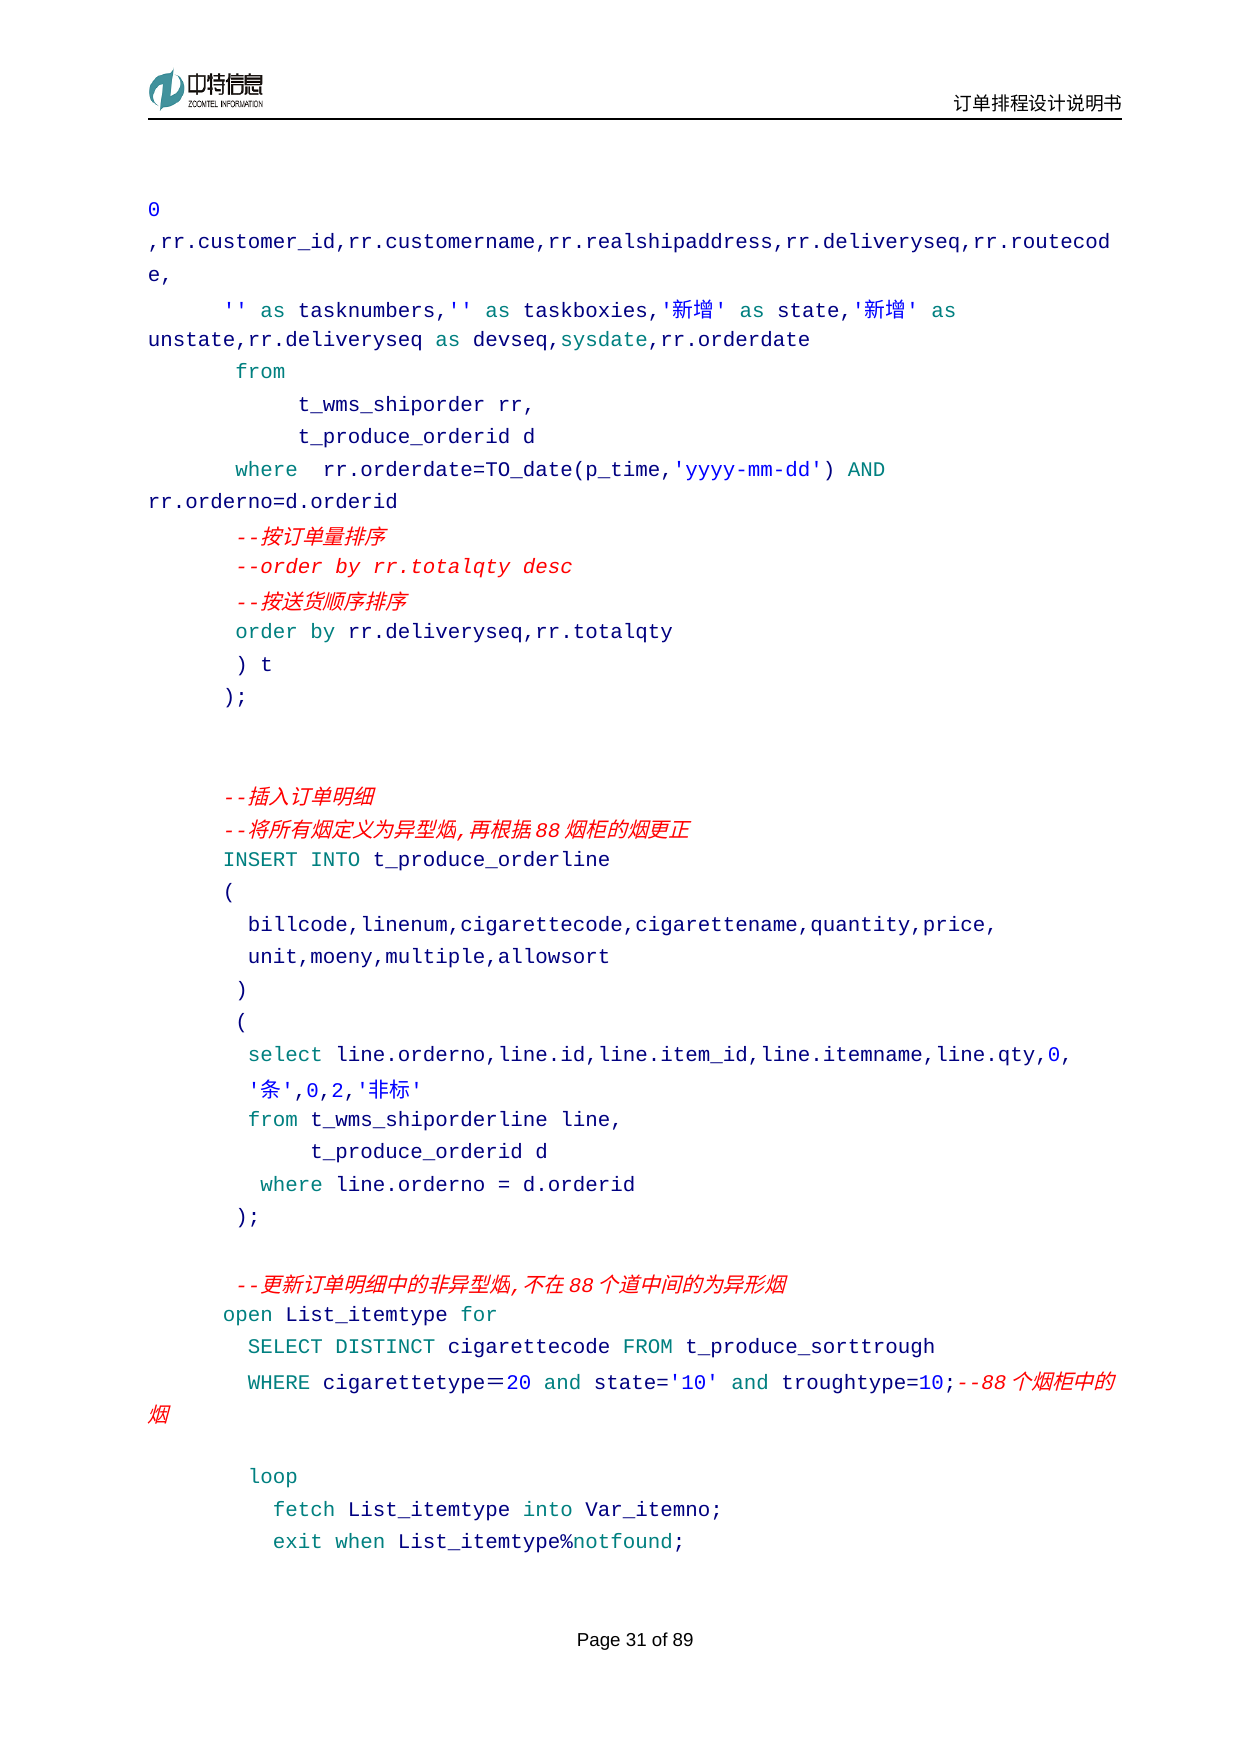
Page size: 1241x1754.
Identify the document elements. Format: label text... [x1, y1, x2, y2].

picture [146, 67, 266, 111]
text fetch List_itemtype into Var_itemno; [148, 1494, 1122, 1527]
text billcode,linenum,cigarettecode,cigarettename,quantity,price, [148, 909, 1122, 942]
text select line.orderno,line.id,line.item_id,line.itemname,line.qty,0, [148, 1039, 1122, 1072]
text open List_itemtype for [148, 1299, 1122, 1332]
text ( [148, 877, 1122, 909]
text t_wms_shiporder rr, [148, 389, 1122, 422]
text t_produce_orderid d [148, 422, 1122, 454]
text ); [148, 682, 1122, 714]
text from [148, 357, 1122, 389]
text INSERT INTO t_produce_orderline [148, 844, 1122, 877]
text --将所有烟定义为异型烟,再根据88烟柜的烟更正 [148, 812, 1122, 844]
text ( [148, 1007, 1122, 1039]
text '' as tasknumbers,'' as taskboxies,'新增' as state,'新增' as unstate,rr.deliveryseq as devseq,sysdate,rr.orderdate [148, 292, 1122, 357]
text '条',0,2,'非标' [148, 1072, 1122, 1104]
text unit,moeny,multiple,allowsort [148, 942, 1122, 974]
text exit when List_itemtype%notfound; [148, 1527, 1122, 1559]
text ); [148, 1202, 1122, 1234]
text ) t [148, 649, 1122, 682]
text ) [148, 974, 1122, 1007]
text SELECT DISTINCT cigarettecode FROM t_produce_sorttrough [148, 1332, 1122, 1364]
text where rr.orderdate=TO_date(p_time,'yyyy-mm-dd') AND rr.orderno=d.orderid [148, 454, 1122, 519]
text --按订单量排序 [148, 519, 1122, 552]
text order by rr.deliveryseq,rr.totalqty [148, 617, 1122, 649]
text t_produce_orderid d [148, 1137, 1122, 1169]
text --插入订单明细 [148, 779, 1122, 812]
text --order by rr.totalqty desc [148, 552, 1122, 584]
text 0,rr.customer_id,rr.customername,rr.realshipaddress,rr.deliveryseq,rr.routecode, [148, 162, 1122, 292]
text --按送货顺序排序 [148, 584, 1122, 617]
text loop [148, 1462, 1122, 1494]
text WHERE cigarettetype＝20 and state='10' and troughtype=10;--88个烟柜中的烟 [148, 1364, 1122, 1429]
text from t_wms_shiporderline line, [148, 1104, 1122, 1137]
text where line.orderno = d.orderid [148, 1169, 1122, 1202]
text --更新订单明细中的非异型烟,不在88个道中间的为异形烟 [148, 1267, 1122, 1299]
